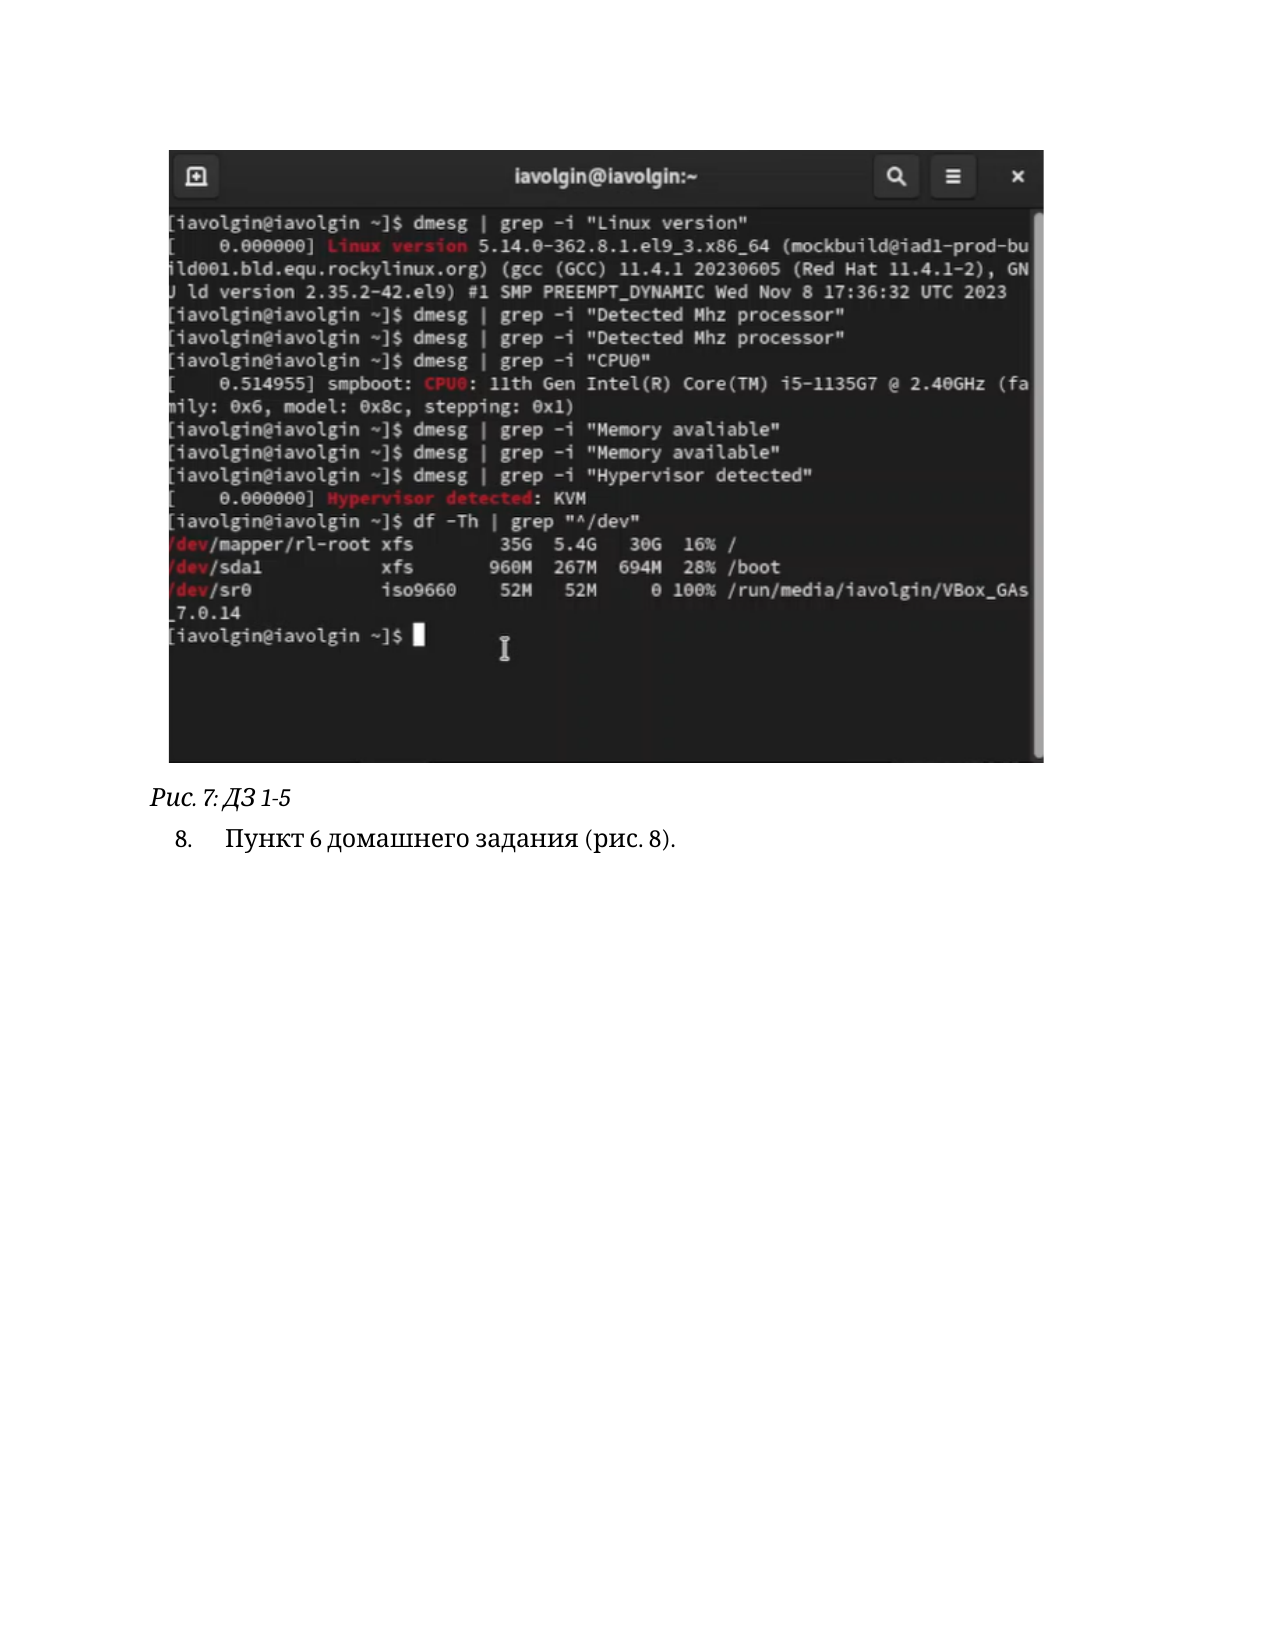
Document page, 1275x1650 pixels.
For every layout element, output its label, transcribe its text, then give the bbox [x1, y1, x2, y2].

picture [168, 150, 1044, 763]
text Рис. 7: ДЗ 1-5 [150, 784, 1125, 813]
list Пункт 6 домашнего задания (рис. 8). [175, 825, 1125, 854]
